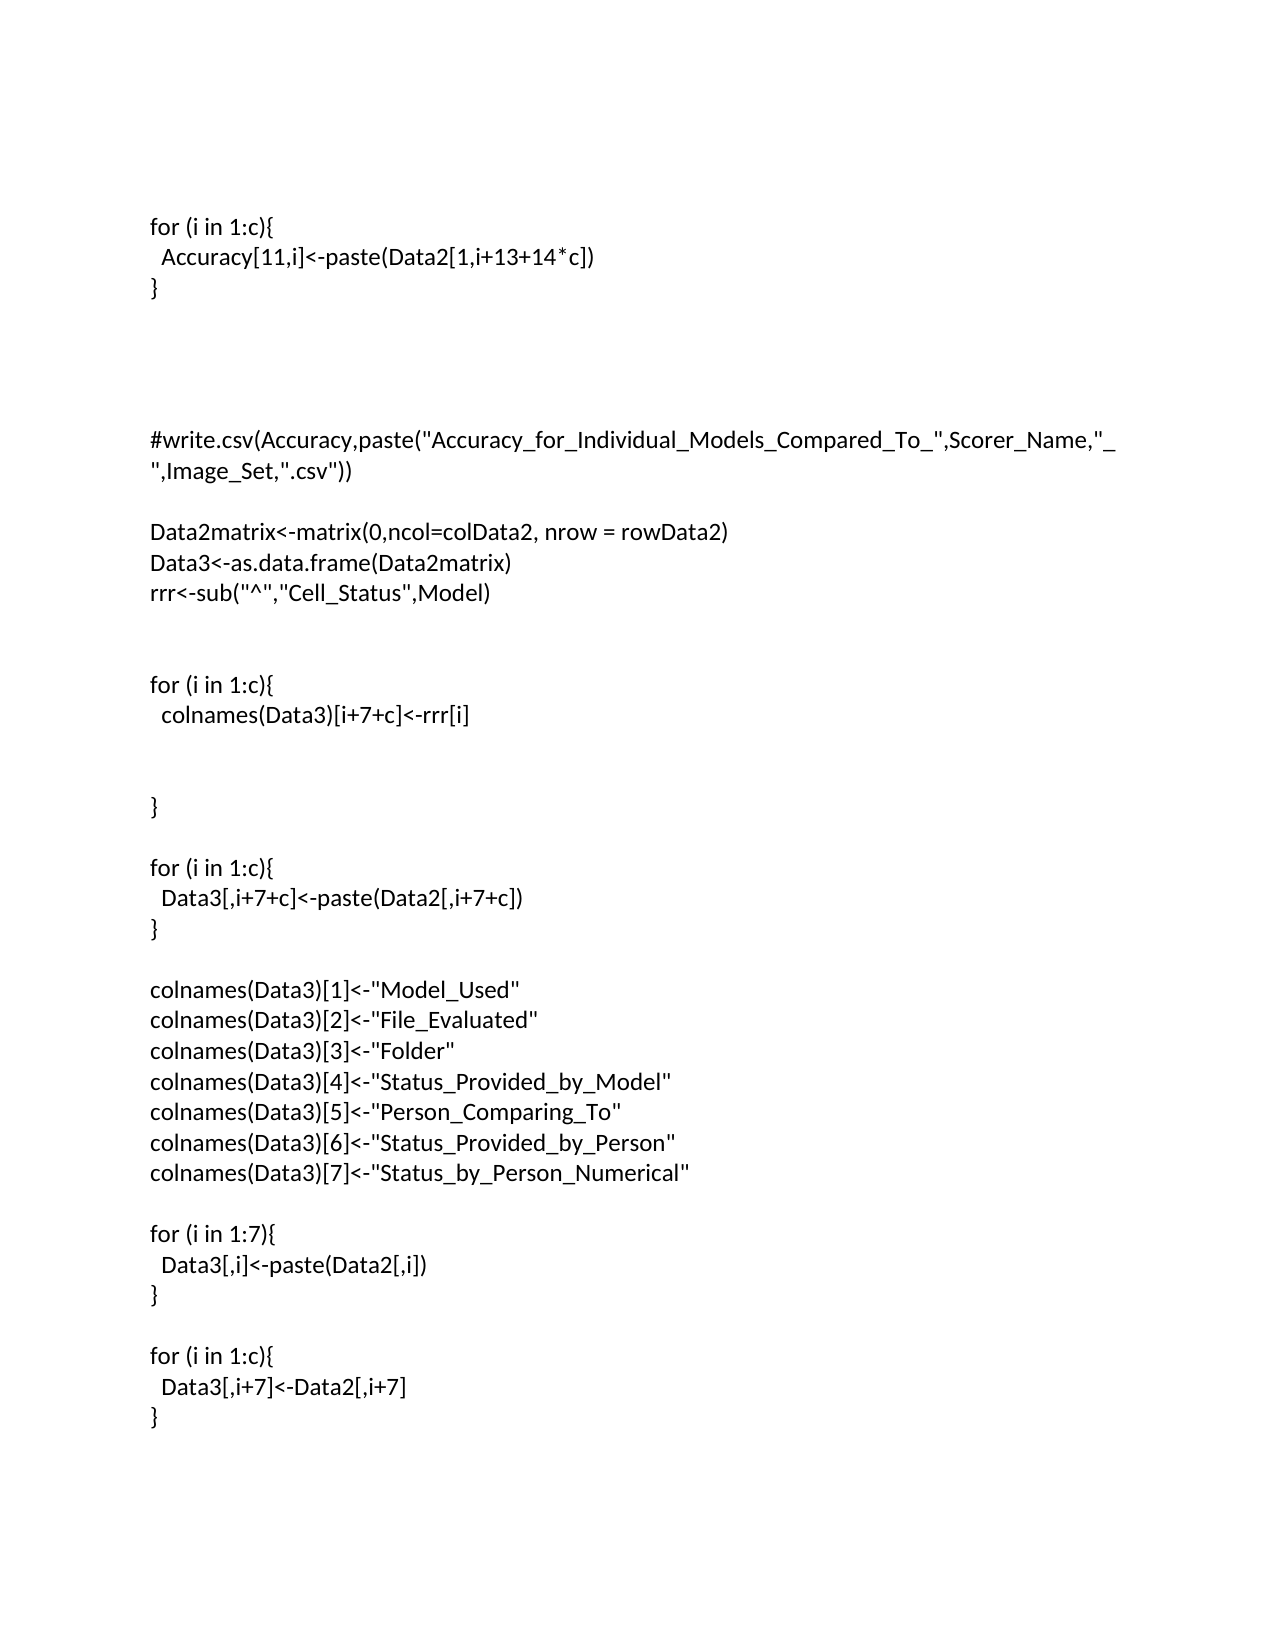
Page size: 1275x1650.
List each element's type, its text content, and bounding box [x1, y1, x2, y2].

text colnames(Data3)[7]<-"Status_by_Person_Numerical" [150, 1157, 1125, 1188]
text } [150, 1401, 1125, 1432]
text Data3<-as.data.frame(Data2matrix) [150, 547, 1125, 577]
text rrr<-sub("^","Cell_Status",Model) [150, 577, 1125, 608]
text #write.csv(Accuracy,paste("Accuracy_for_Individual_Models_Compared_To_",Scorer_Name,"_",Image_Set,".csv")) [150, 425, 1125, 486]
text for (i in 1:7){ [150, 1218, 1125, 1249]
text } [150, 272, 1125, 303]
text Data3[,i]<-paste(Data2[,i]) [150, 1249, 1125, 1279]
text for (i in 1:c){ [150, 1340, 1125, 1371]
text } [150, 913, 1125, 943]
text for (i in 1:c){ [150, 211, 1125, 242]
text colnames(Data3)[2]<-"File_Evaluated" [150, 1004, 1125, 1035]
text } [150, 1279, 1125, 1310]
text colnames(Data3)[4]<-"Status_Provided_by_Model" [150, 1066, 1125, 1096]
text Accuracy[11,i]<-paste(Data2[1,i+13+14*c]) [150, 242, 1125, 272]
text colnames(Data3)[1]<-"Model_Used" [150, 974, 1125, 1004]
text for (i in 1:c){ [150, 669, 1125, 699]
text for (i in 1:c){ [150, 852, 1125, 882]
text colnames(Data3)[6]<-"Status_Provided_by_Person" [150, 1127, 1125, 1157]
text Data3[,i+7]<-Data2[,i+7] [150, 1371, 1125, 1401]
text Data3[,i+7+c]<-paste(Data2[,i+7+c]) [150, 882, 1125, 913]
text colnames(Data3)[3]<-"Folder" [150, 1035, 1125, 1066]
text } [150, 791, 1125, 821]
text colnames(Data3)[5]<-"Person_Comparing_To" [150, 1096, 1125, 1127]
text Data2matrix<-matrix(0,ncol=colData2, nrow = rowData2) [150, 516, 1125, 547]
text colnames(Data3)[i+7+c]<-rrr[i] [150, 699, 1125, 730]
